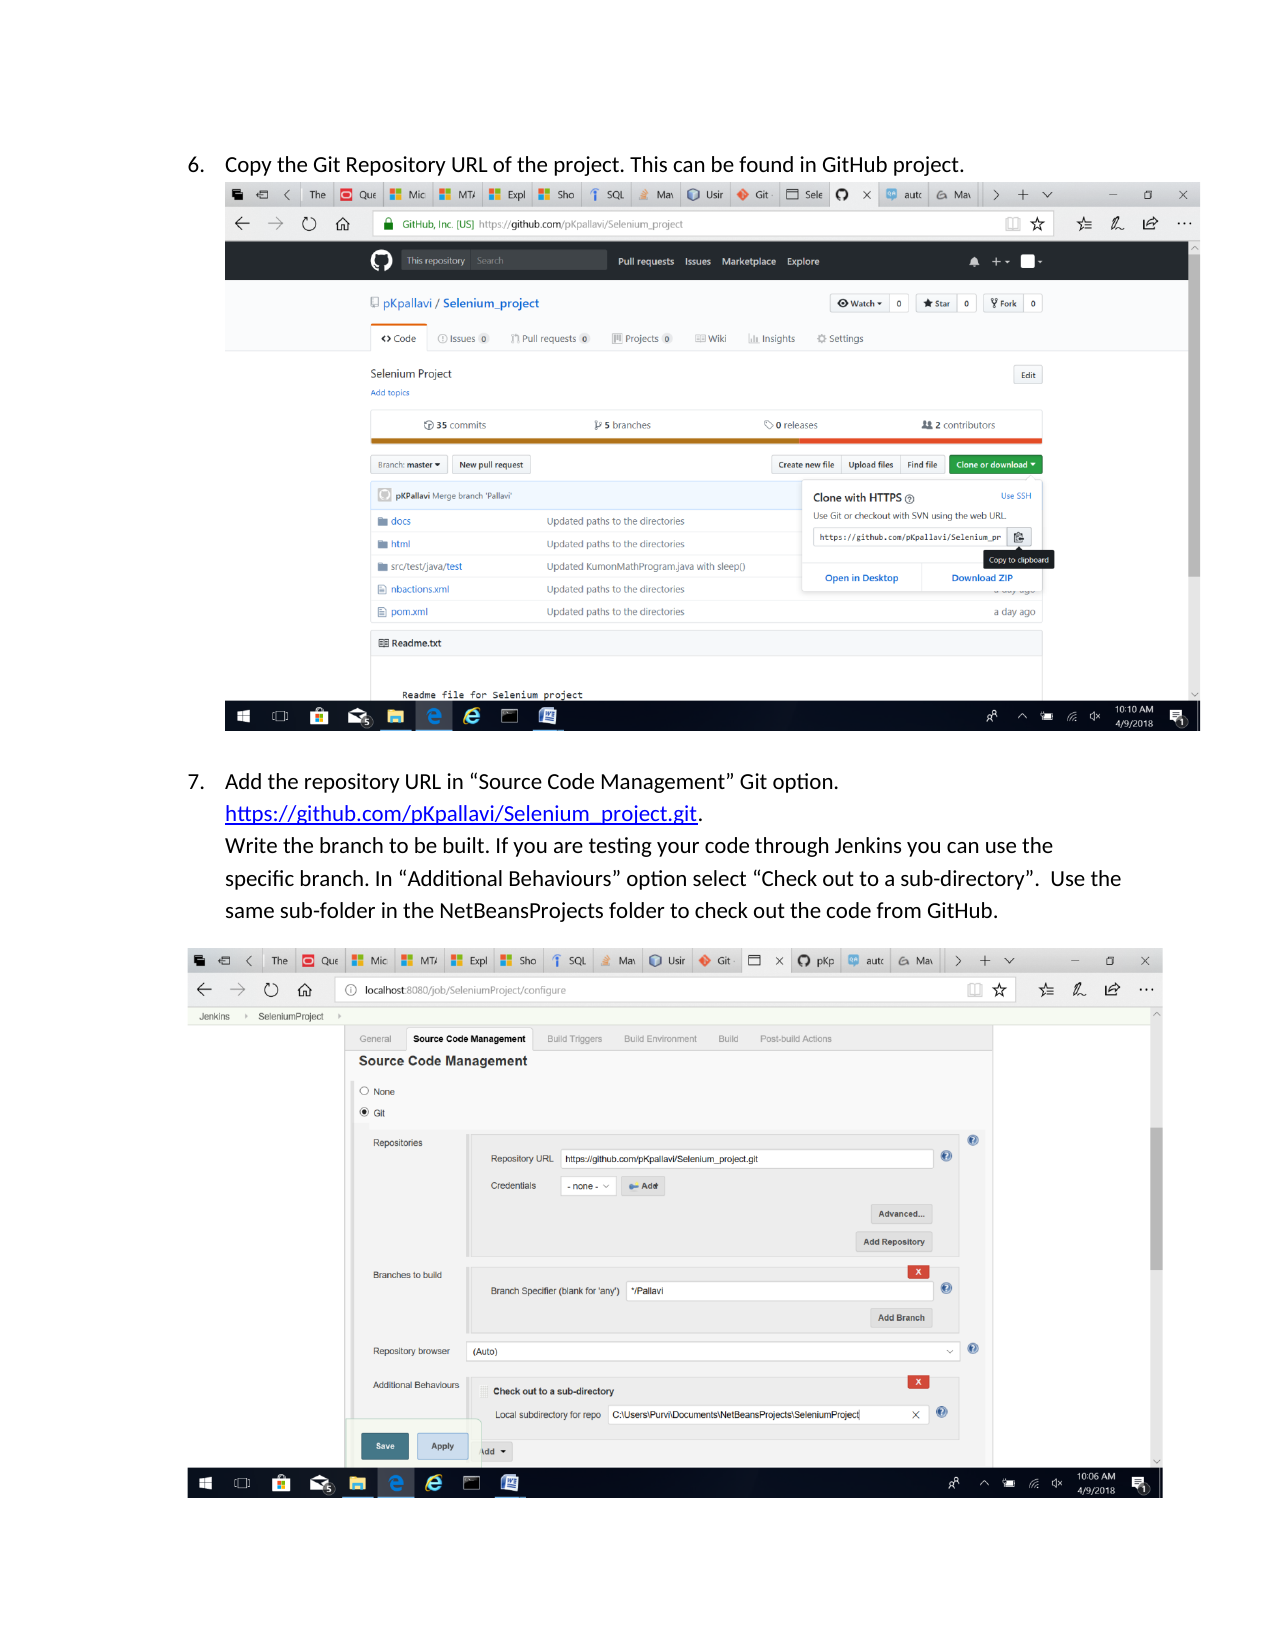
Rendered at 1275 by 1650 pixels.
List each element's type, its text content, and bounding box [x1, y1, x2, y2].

list https://github.com/pKpallavi/Selenium_project.git. [225, 799, 1125, 827]
picture [187, 948, 1163, 1498]
picture [225, 182, 1200, 731]
list Add the repository URL in “Source Code Management” Git option. [187, 767, 1125, 795]
list Write the branch to be built. If you are testing your code through Jenkins you can use the specific branch. In “Additional Behaviours” option select “Check out to a sub-directory”. Use the same sub-folder in the NetBeansProjects folder to check out the code from GitHub. [225, 832, 1125, 924]
